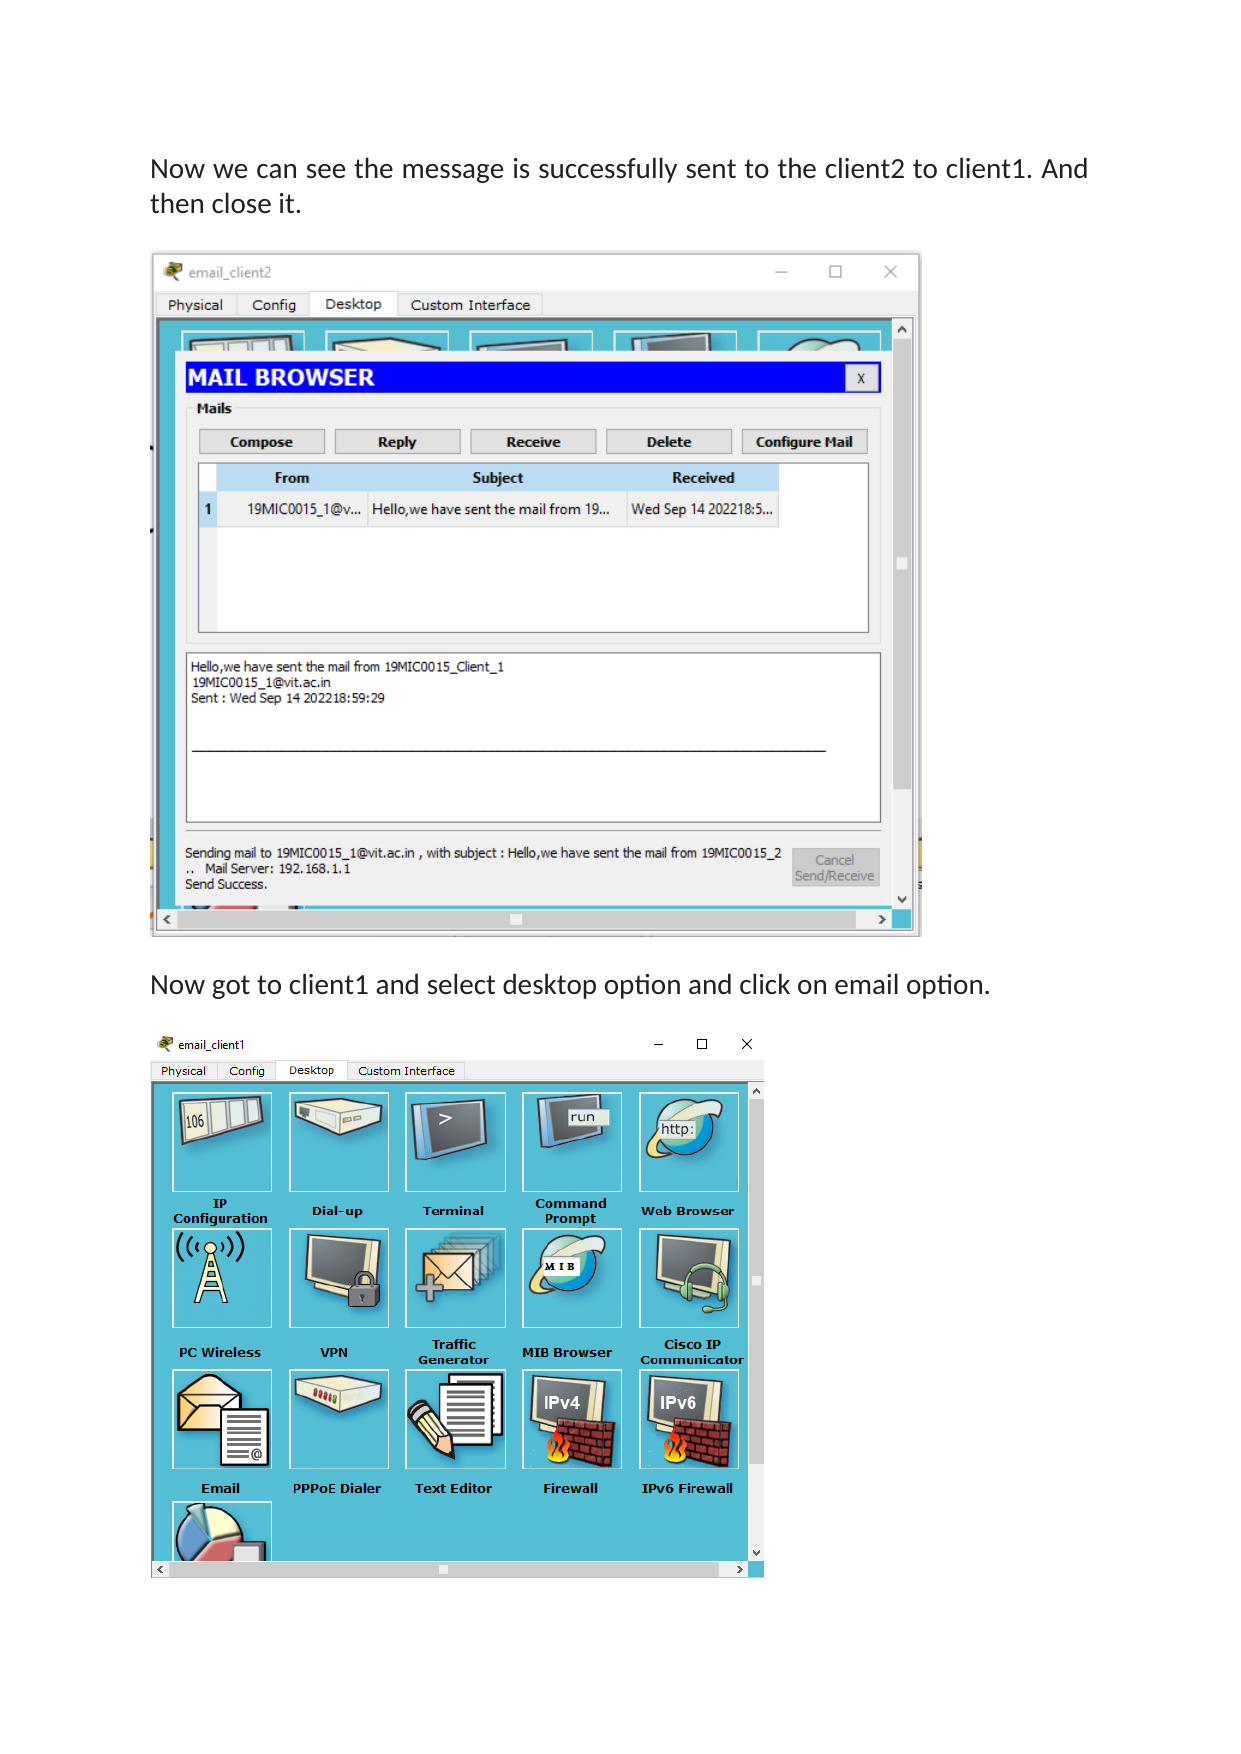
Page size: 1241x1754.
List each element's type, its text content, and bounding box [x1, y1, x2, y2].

picture [150, 250, 922, 937]
text Now got to client1 and select desktop option and click on email option. [150, 966, 1090, 1002]
text Now we can see the message is successfully sent to the client2 to client1. And then close it. [150, 150, 1090, 221]
picture [150, 1031, 764, 1578]
